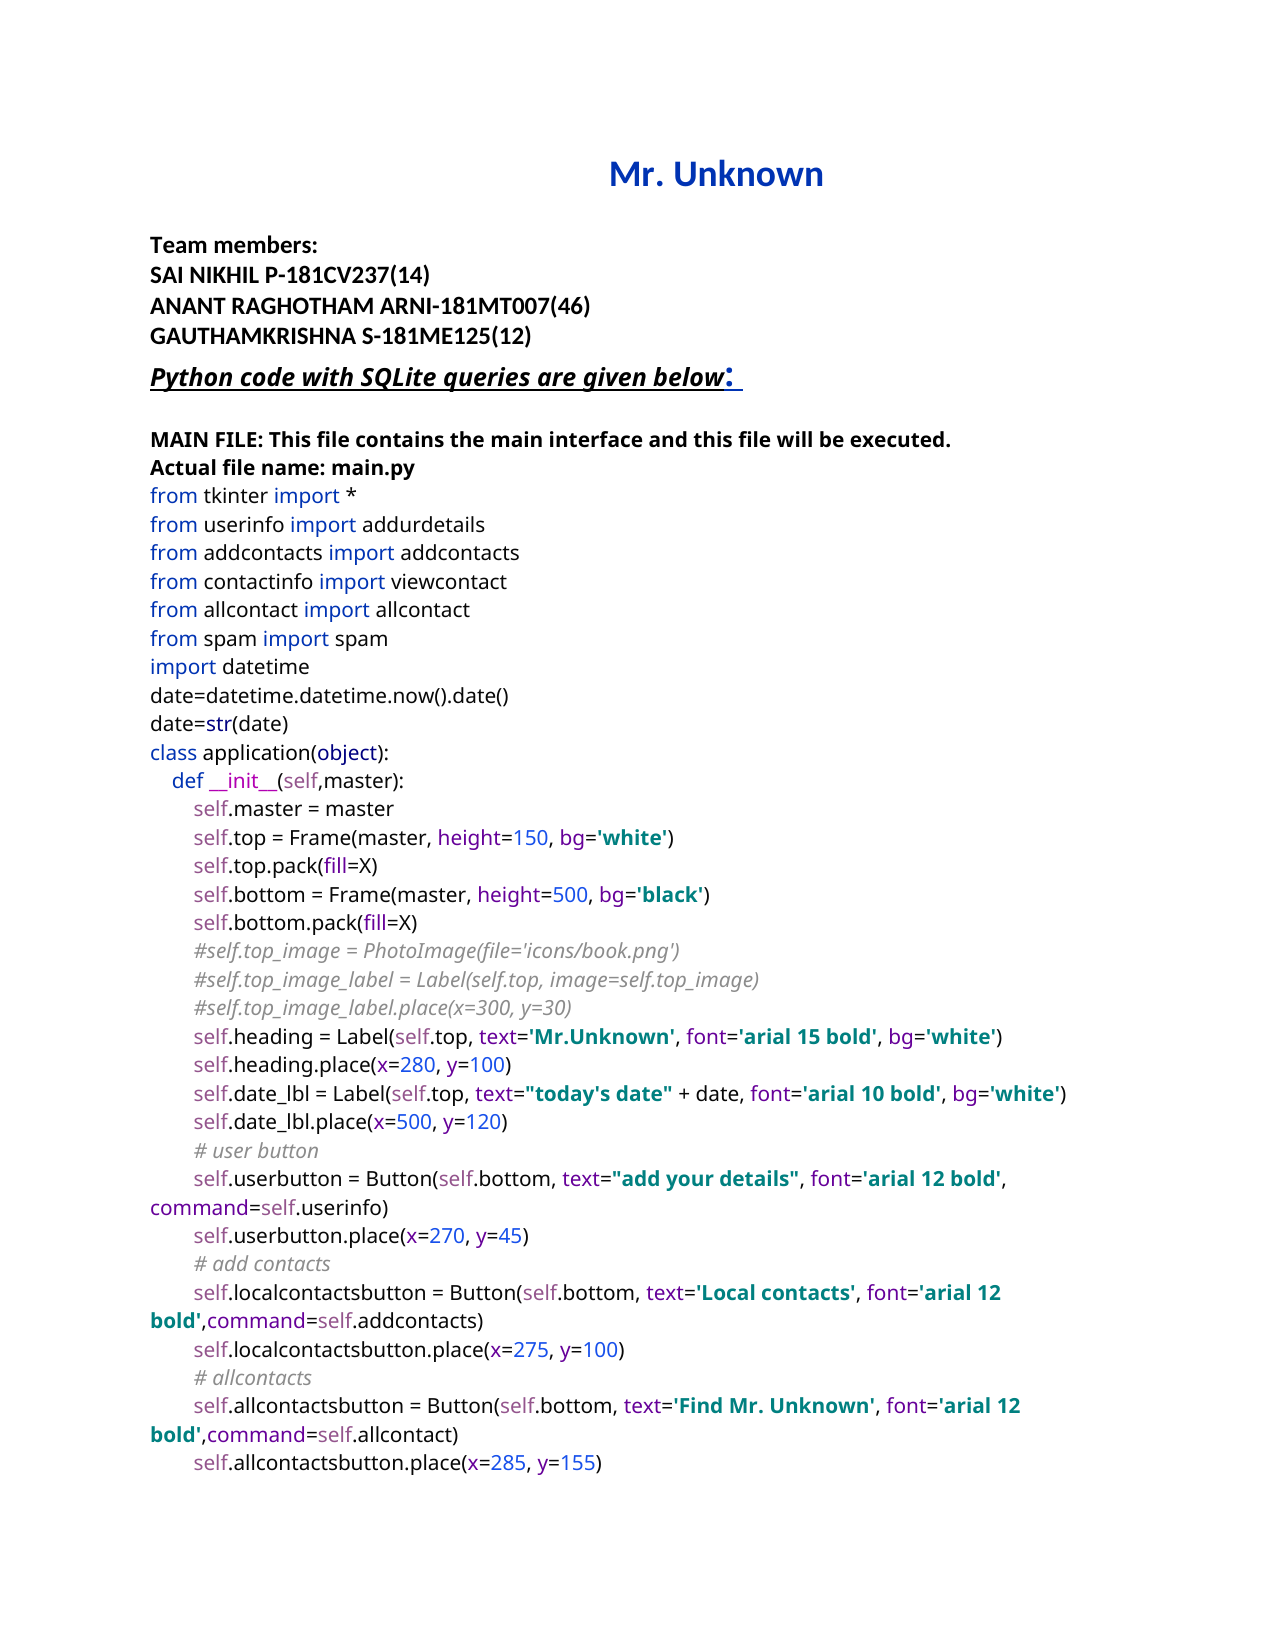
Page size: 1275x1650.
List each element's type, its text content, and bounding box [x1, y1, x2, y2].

text Python code with SQLite queries are given below: [150, 351, 1125, 396]
text ANANT RAGHOTHAM ARNI-181MT007(46) [150, 290, 1125, 320]
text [150, 482, 1125, 1477]
text Actual file name: main.py [150, 453, 1125, 482]
text SAI NIKHIL P-181CV237(14) [150, 259, 1125, 290]
text Team members: [150, 229, 1125, 259]
text GAUTHAMKRISHNA S-181ME125(12) [150, 320, 1125, 351]
text MAIN FILE: This file contains the main interface and this file will be executed. [150, 425, 1125, 453]
text Mr. Unknown [150, 150, 1125, 196]
